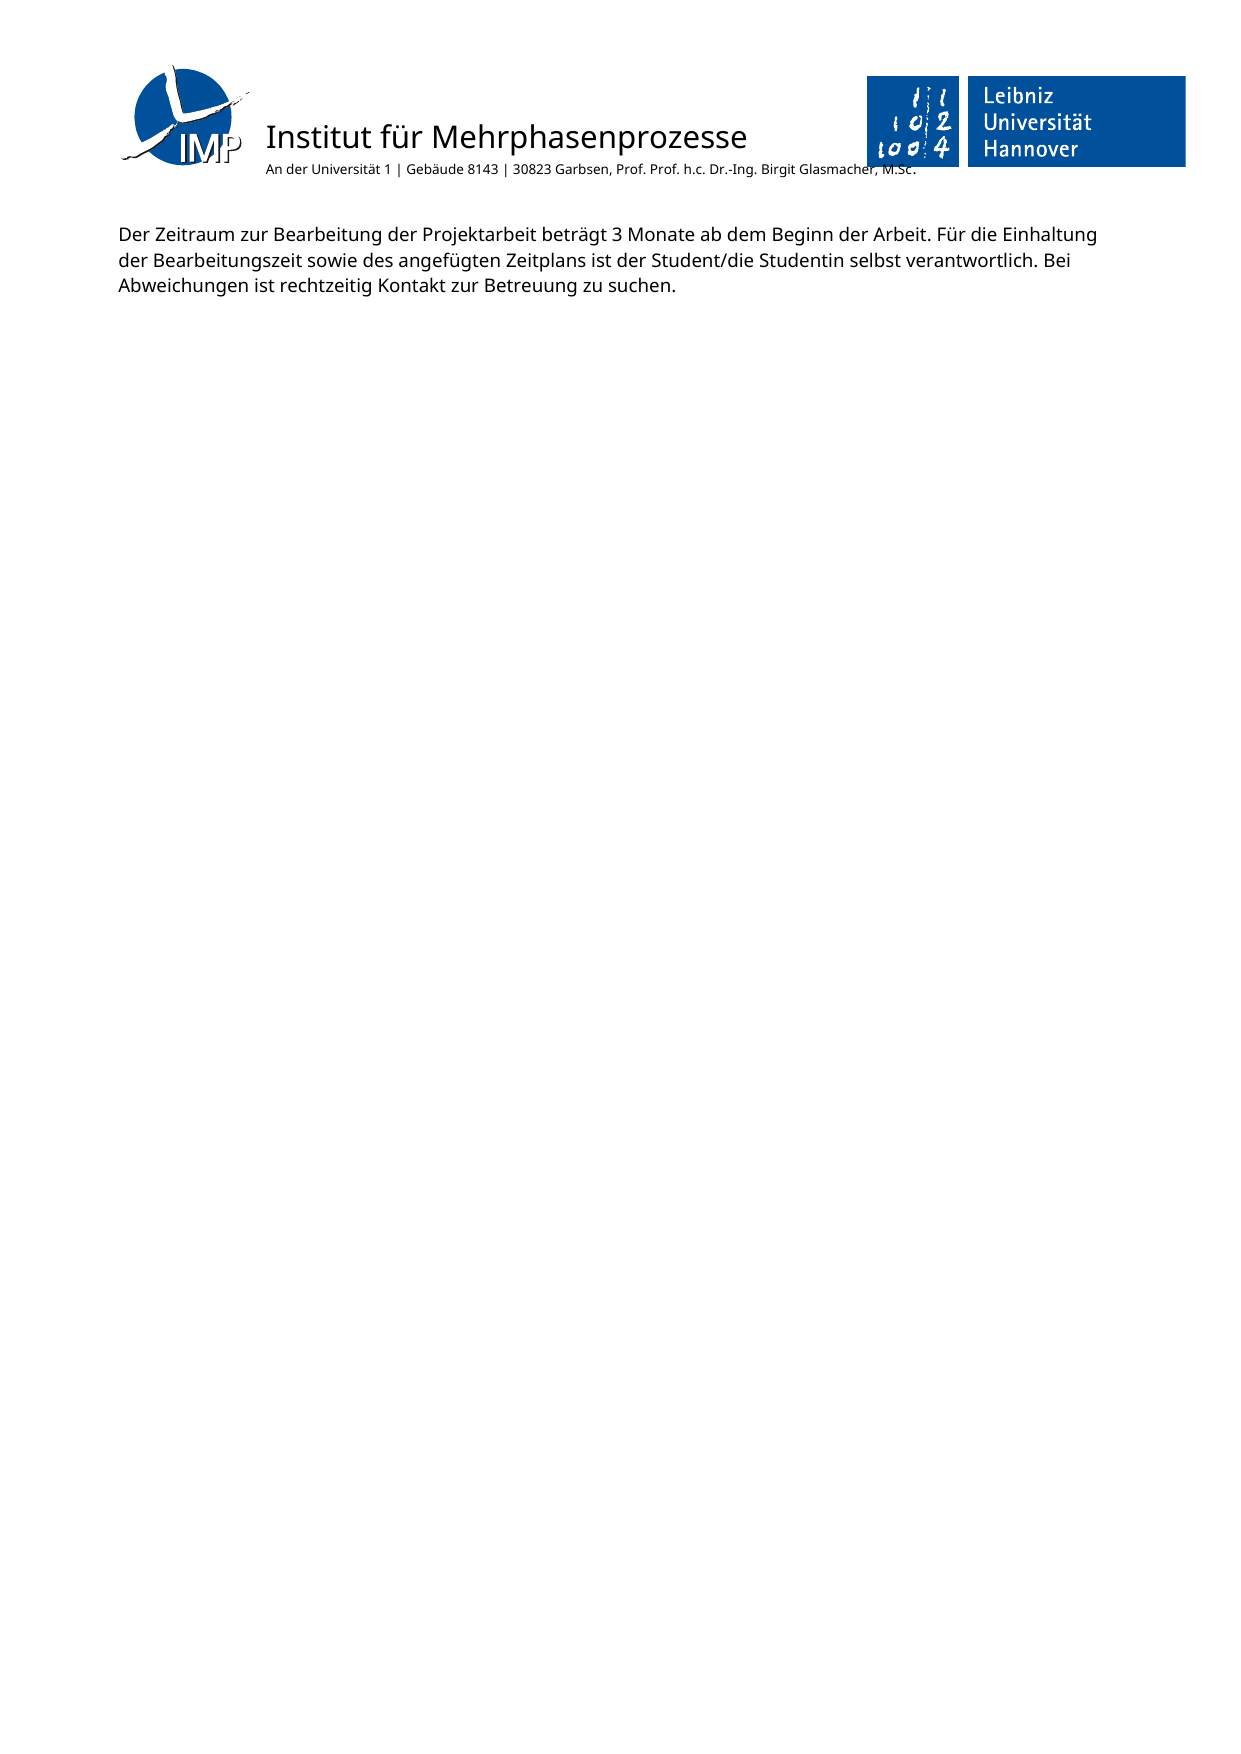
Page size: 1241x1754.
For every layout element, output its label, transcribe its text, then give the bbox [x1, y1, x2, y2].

text Der Zeitraum zur Bearbeitung der Projektarbeit beträgt 3 Monate ab dem Beginn der Arbeit. Für die Einhaltung der Bearbeitungszeit sowie des angefügten Zeitplans ist der Student/die Studentin selbst verantwortlich. Bei Abweichungen ist rechtzeitig Kontakt zur Betreuung zu suchen. [118, 222, 1122, 298]
